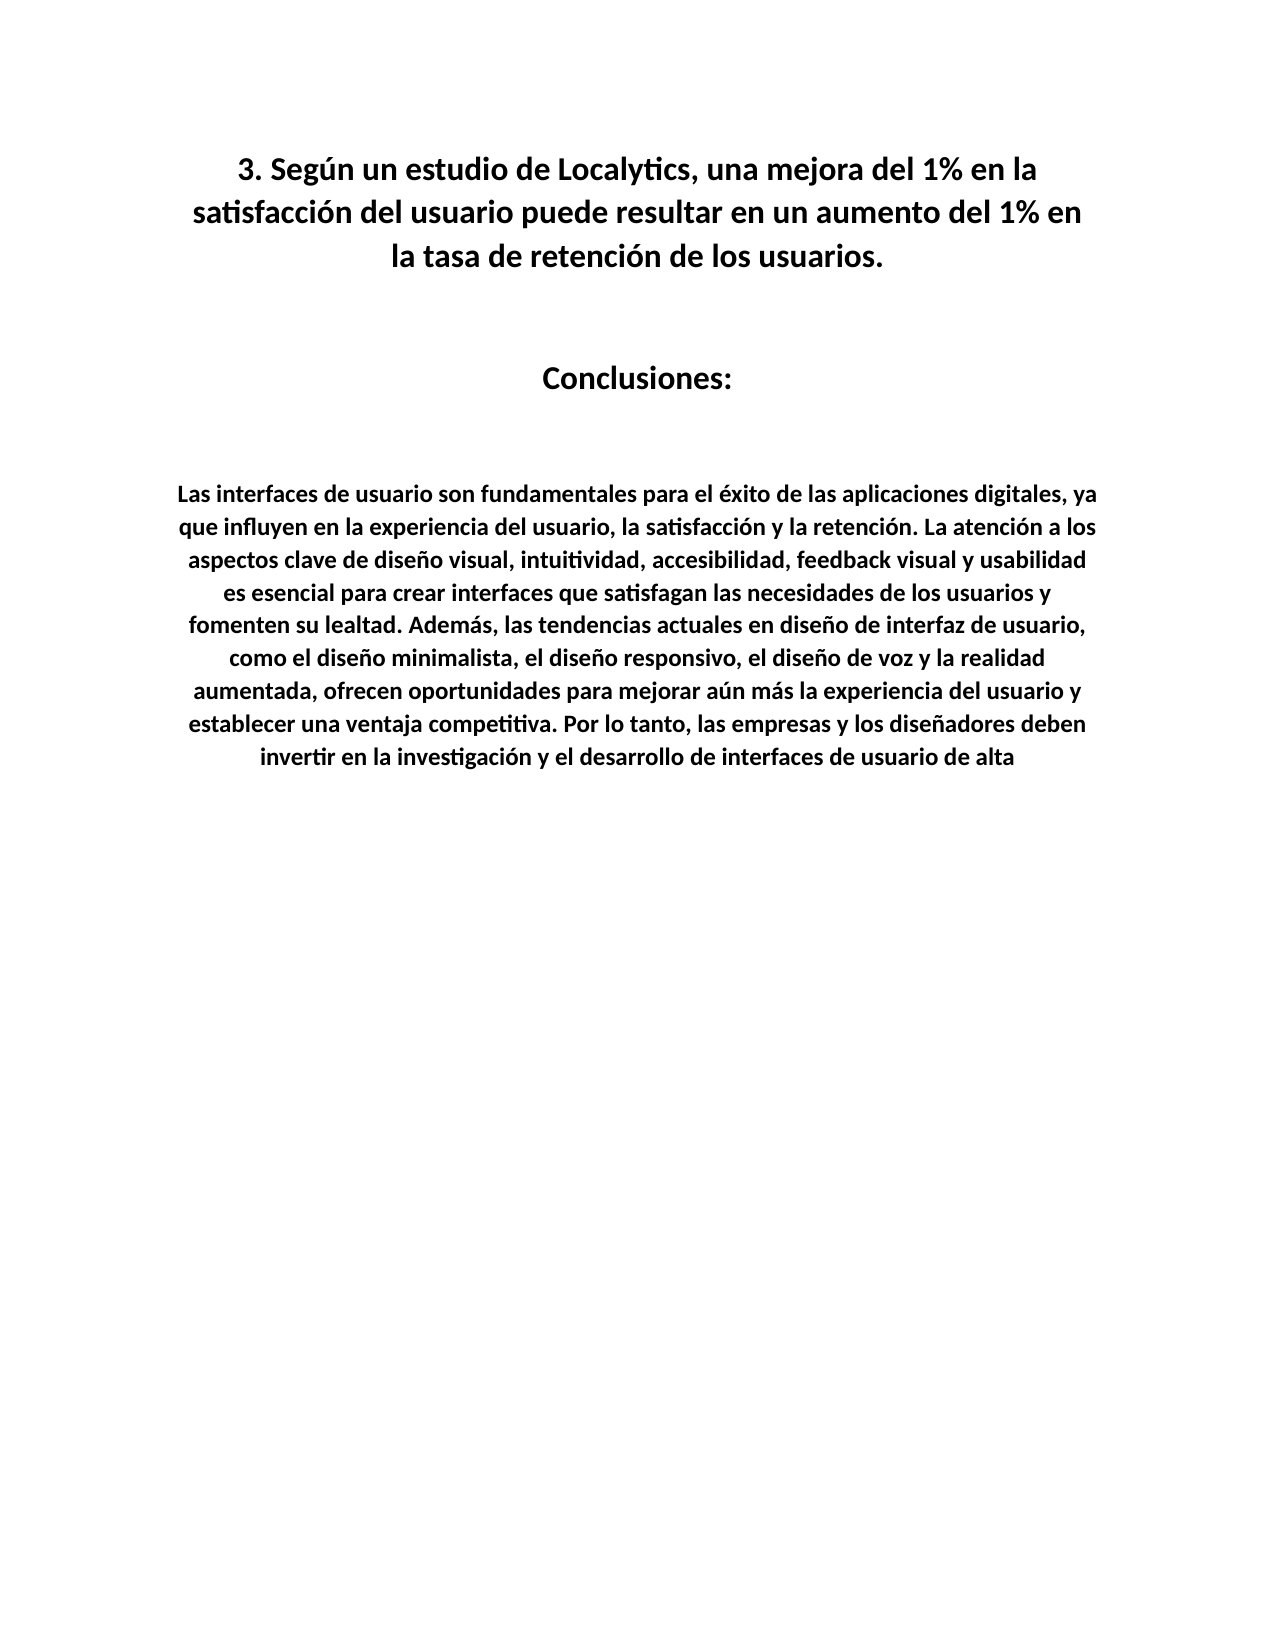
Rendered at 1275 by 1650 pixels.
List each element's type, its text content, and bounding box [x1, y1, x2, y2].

text Conclusiones: [177, 357, 1098, 397]
text Las interfaces de usuario son fundamentales para el éxito de las aplicaciones digitales, ya que influyen en la experiencia del usuario, la satisfacción y la retención. La atención a los aspectos clave de diseño visual, intuitividad, accesibilidad, feedback visual y usabilidad es esencial para crear interfaces que satisfagan las necesidades de los usuarios y fomenten su lealtad. Además, las tendencias actuales en diseño de interfaz de usuario, como el diseño minimalista, el diseño responsivo, el diseño de voz y la realidad aumentada, ofrecen oportunidades para mejorar aún más la experiencia del usuario y establecer una ventaja competitiva. Por lo tanto, las empresas y los diseñadores deben invertir en la investigación y el desarrollo de interfaces de usuario de alta [177, 478, 1098, 772]
text 3. Según un estudio de Localytics, una mejora del 1% en la satisfacción del usuario puede resultar en un aumento del 1% en la tasa de retención de los usuarios. [177, 148, 1098, 276]
